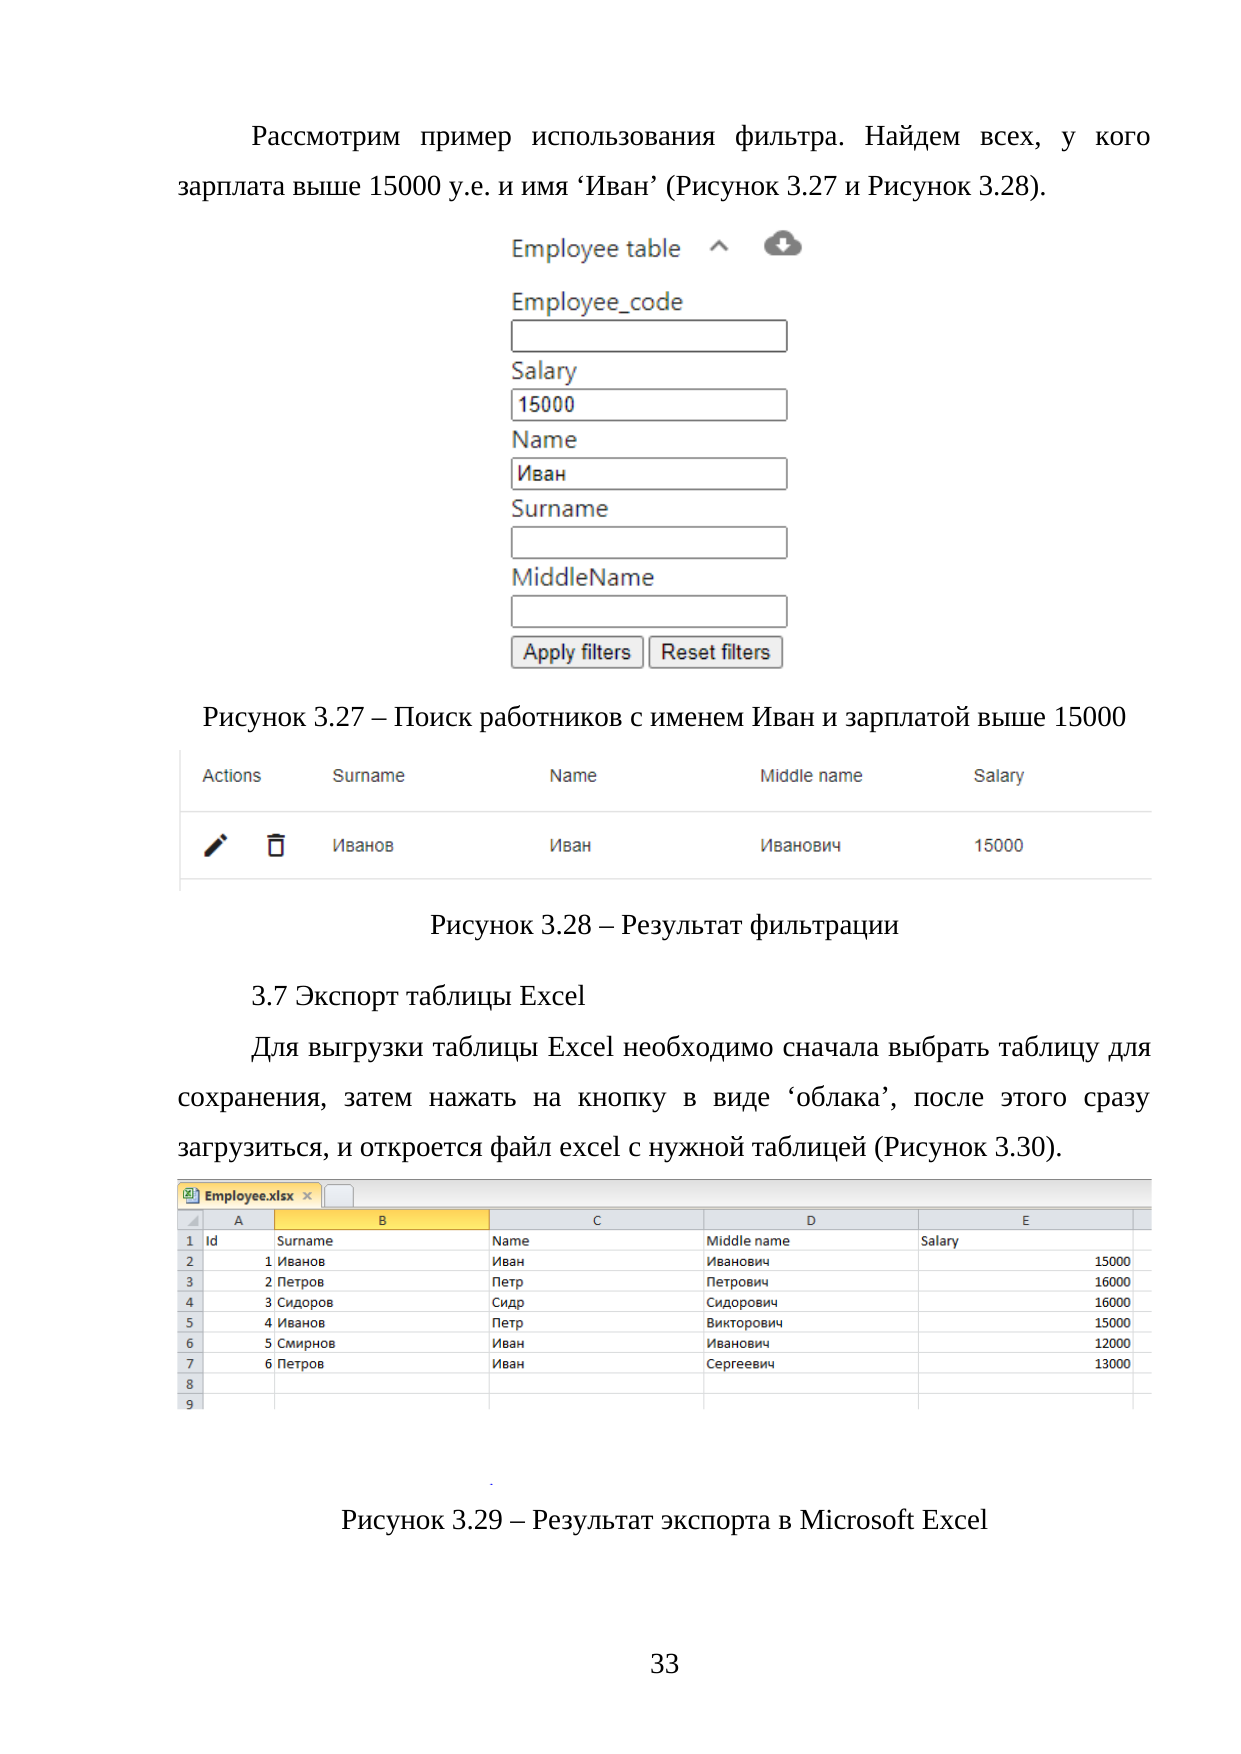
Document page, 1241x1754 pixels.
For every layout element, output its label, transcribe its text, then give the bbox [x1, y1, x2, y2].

text Рисунок 3.29 – Результат экспорта в Microsoft Excel [177, 1502, 1152, 1535]
text Для выгрузки таблицы Excel необходимо сначала выбрать таблицу для сохранения, затем нажать на кнопку в виде ‘облака’, после этого сразу загрузиться, и откроется файл excel с нужной таблицей (Рисунок 3.30). [177, 1029, 1152, 1163]
picture [177, 750, 1152, 891]
picture [491, 218, 838, 683]
text Рассмотрим пример использования фильтра. Найдем всех, у кого зарплата выше 15000 у.е. и имя ‘Иван’ (Рисунок 3.27 и Рисунок 3.28). [177, 118, 1152, 202]
subtitle 3.7 Экспорт таблицы Excel [177, 978, 1152, 1012]
text Рисунок 3.28 – Результат фильтрации [177, 907, 1152, 941]
text Рисунок 3.27 – Поиск работников с именем Иван и зарплатой выше 15000 [177, 699, 1152, 733]
picture [177, 1179, 1152, 1485]
